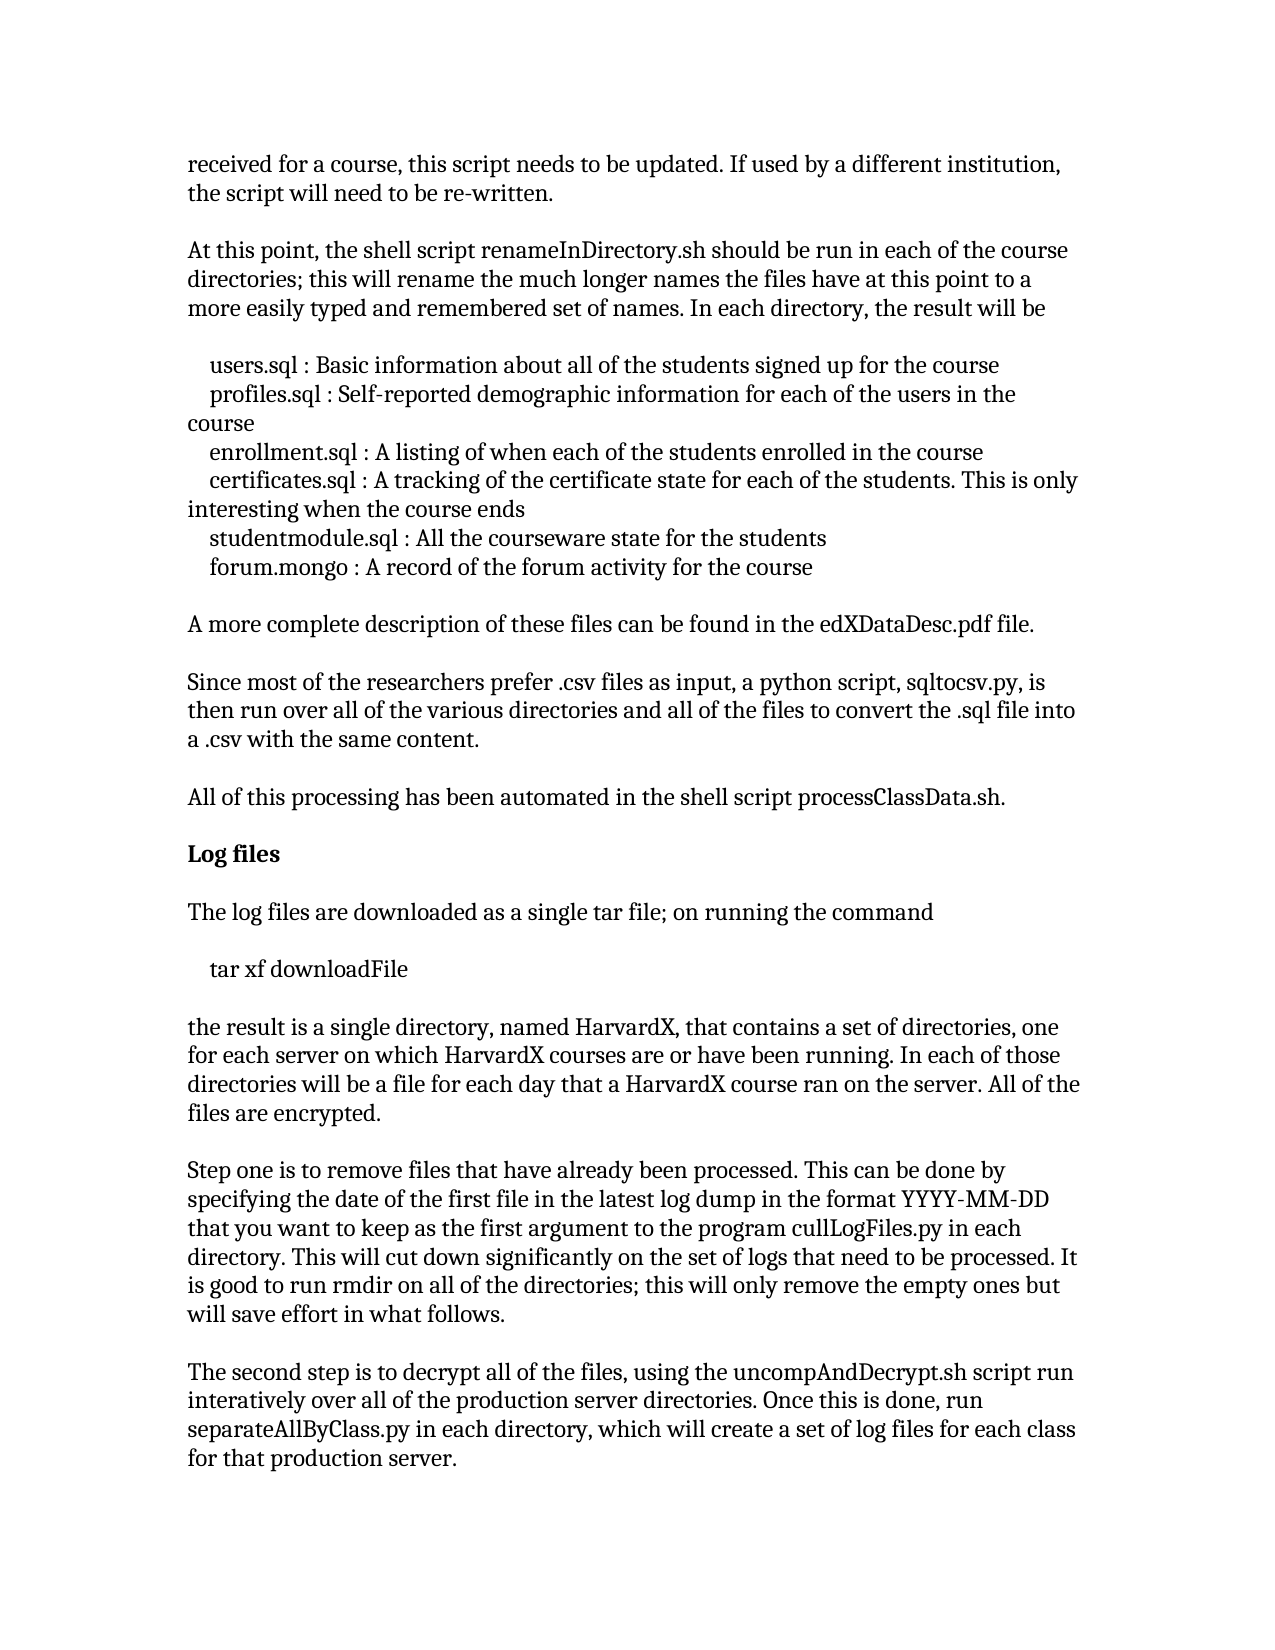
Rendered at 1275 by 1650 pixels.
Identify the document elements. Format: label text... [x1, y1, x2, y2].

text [187, 150, 1087, 207]
text A more complete description of these files can be found in the edXDataDesc.pdf file. [187, 610, 1087, 639]
text All of this processing has been automated in the shell script processClassData.sh. [187, 782, 1087, 811]
text Since most of the researchers prefer .csv files as input, a python script, sqltocsv.py, is then run over all of the various directories and all of the files to convert the .sql file into a .csv with the same content. [187, 667, 1087, 754]
text Log files [187, 840, 1087, 869]
text certificates.sql : A tracking of the certificate state for each of the students. This is only interesting when the course ends [187, 466, 1087, 524]
text studentmodule.sql : All the courseware state for the students [187, 524, 1087, 552]
text Step one is to remove files that have already been processed. This can be done by specifying the date of the first file in the latest log dump in the format YYYY-MM-DD that you want to keep as the first argument to the program cullLogFiles.py in each directory. This will cut down significantly on the set of logs that need to be processed. It is good to run rmdir on all of the directories; this will only remove the empty ones but will save effort in what follows. [187, 1156, 1087, 1329]
text enrollment.sql : A listing of when each of the students enrolled in the course [187, 437, 1087, 466]
text forum.mongo : A record of the forum activity for the course [187, 552, 1087, 581]
text At this point, the shell script renameInDirectory.sh should be run in each of the course directories; this will rename the much longer names the files have at this point to a more easily typed and remembered set of names. In each directory, the result will be [187, 236, 1087, 322]
text tar xf downloadFile [187, 955, 1087, 984]
text profiles.sql : Self-reported demographic information for each of the users in the course [187, 380, 1087, 437]
text The log files are downloaded as a single tar file; on running the command [187, 897, 1087, 926]
text users.sql : Basic information about all of the students signed up for the course [187, 351, 1087, 380]
text The second step is to decrypt all of the files, using the uncompAndDecrypt.sh script run interatively over all of the production server directories. Once this is done, run separateAllByClass.py in each directory, which will create a set of log files for each class for that production server. [187, 1357, 1087, 1472]
text the result is a single directory, named HarvardX, that contains a set of directories, one for each server on which HarvardX courses are or have been running. In each of those directories will be a file for each day that a HarvardX course ran on the server. All of the files are encrypted. [187, 1012, 1087, 1127]
